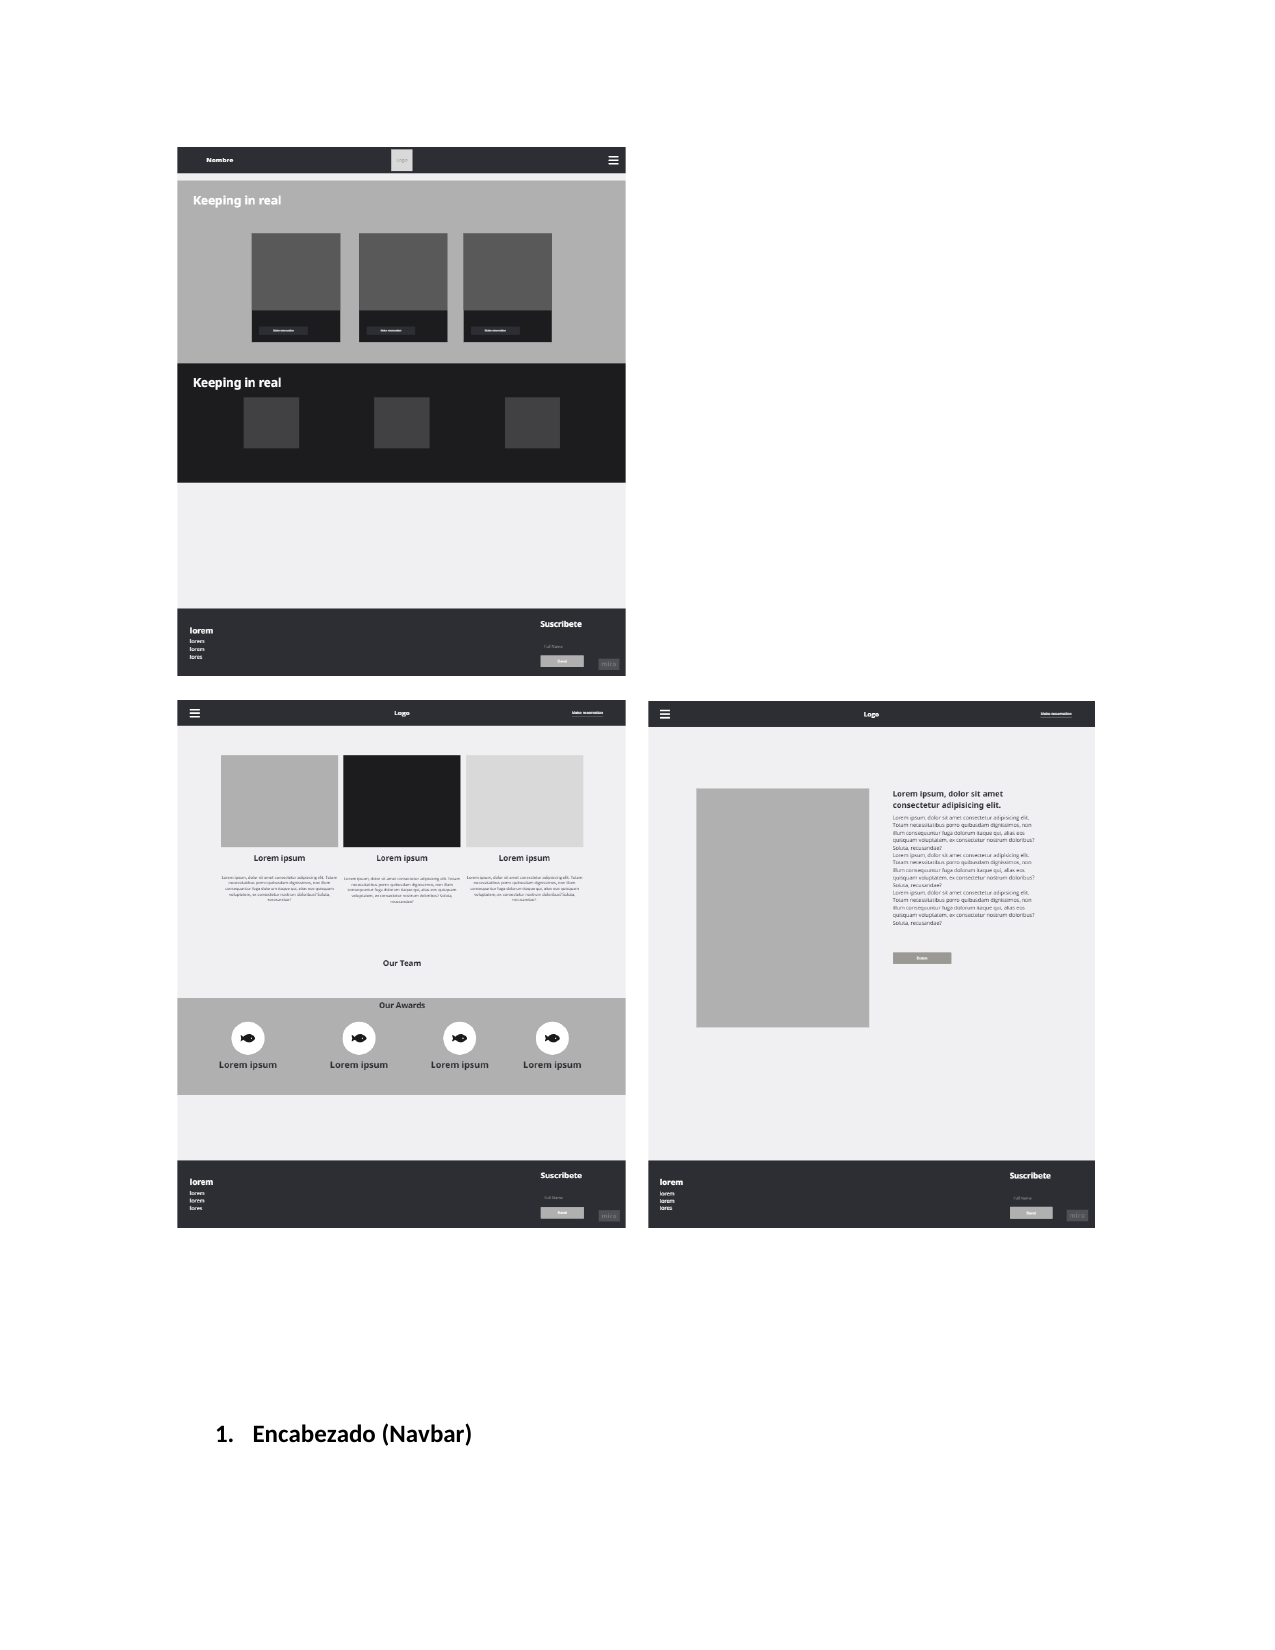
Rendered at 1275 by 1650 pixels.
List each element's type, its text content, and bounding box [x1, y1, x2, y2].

picture [177, 700, 626, 1228]
picture [177, 147, 626, 676]
picture [648, 701, 1095, 1228]
list Encabezado (Navbar) [215, 1418, 1098, 1448]
